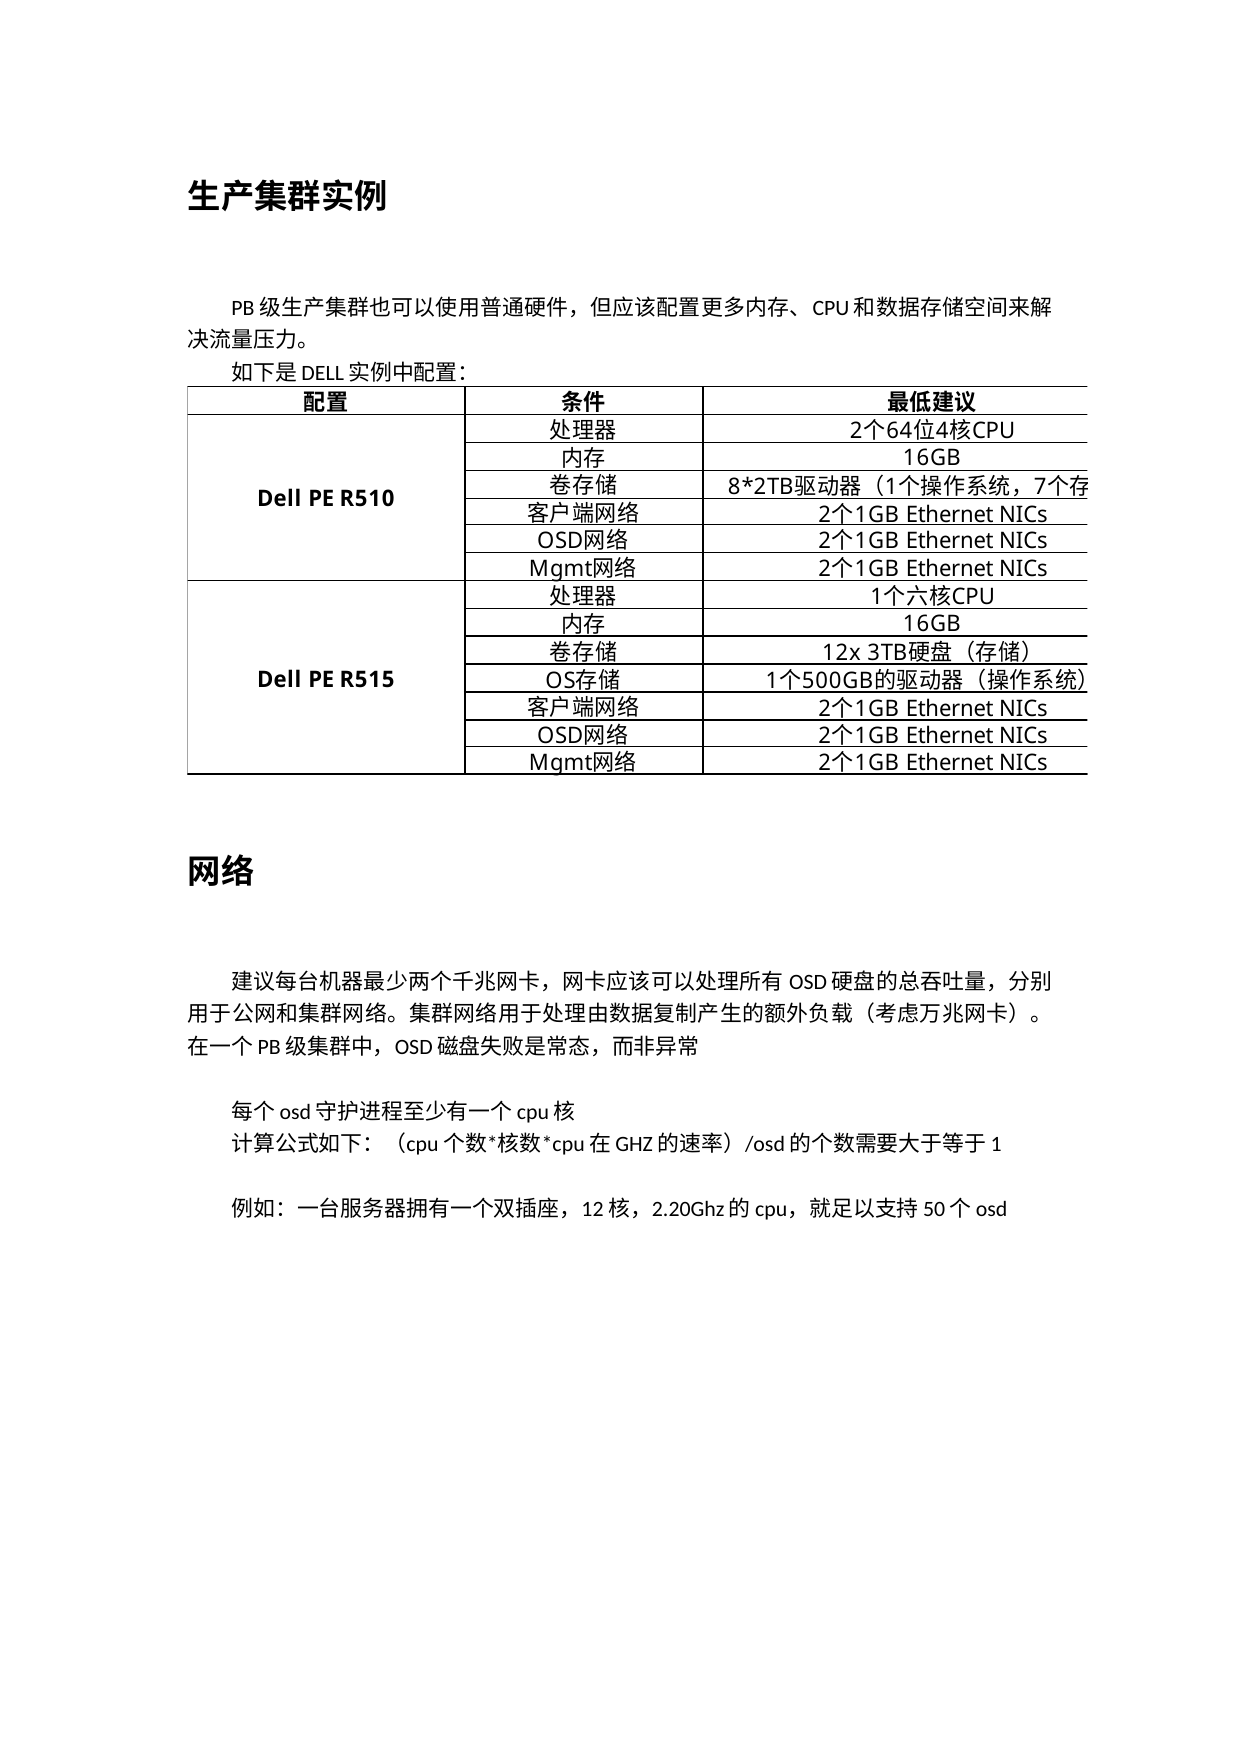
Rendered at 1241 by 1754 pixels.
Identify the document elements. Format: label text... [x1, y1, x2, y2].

text 建议每台机器最少两个千兆网卡，网卡应该可以处理所有OSD硬盘的总吞吐量，分别用于公网和集群网络。集群网络用于处理由数据复制产生的额外负载（考虑万兆网卡）。在一个PB级集群中，OSD磁盘失败是常态，而非异常 [187, 963, 1053, 1061]
text PB级生产集群也可以使用普通硬件，但应该配置更多内存、CPU和数据存储空间来解决流量压力。 [187, 289, 1053, 354]
text 每个osd守护进程至少有一个cpu核 [187, 1093, 1053, 1126]
subtitle 生产集群实例 [187, 162, 1053, 227]
subtitle 网络 [187, 836, 1053, 901]
text 计算公式如下：（cpu个数*核数*cpu在GHZ的速率）/osd的个数需要大于等于1 [187, 1126, 1053, 1158]
text 如下是DELL实例中配置： [187, 354, 1053, 386]
text 例如：一台服务器拥有一个双插座，12核，2.20Ghz的cpu，就足以支持50个osd [187, 1191, 1053, 1223]
